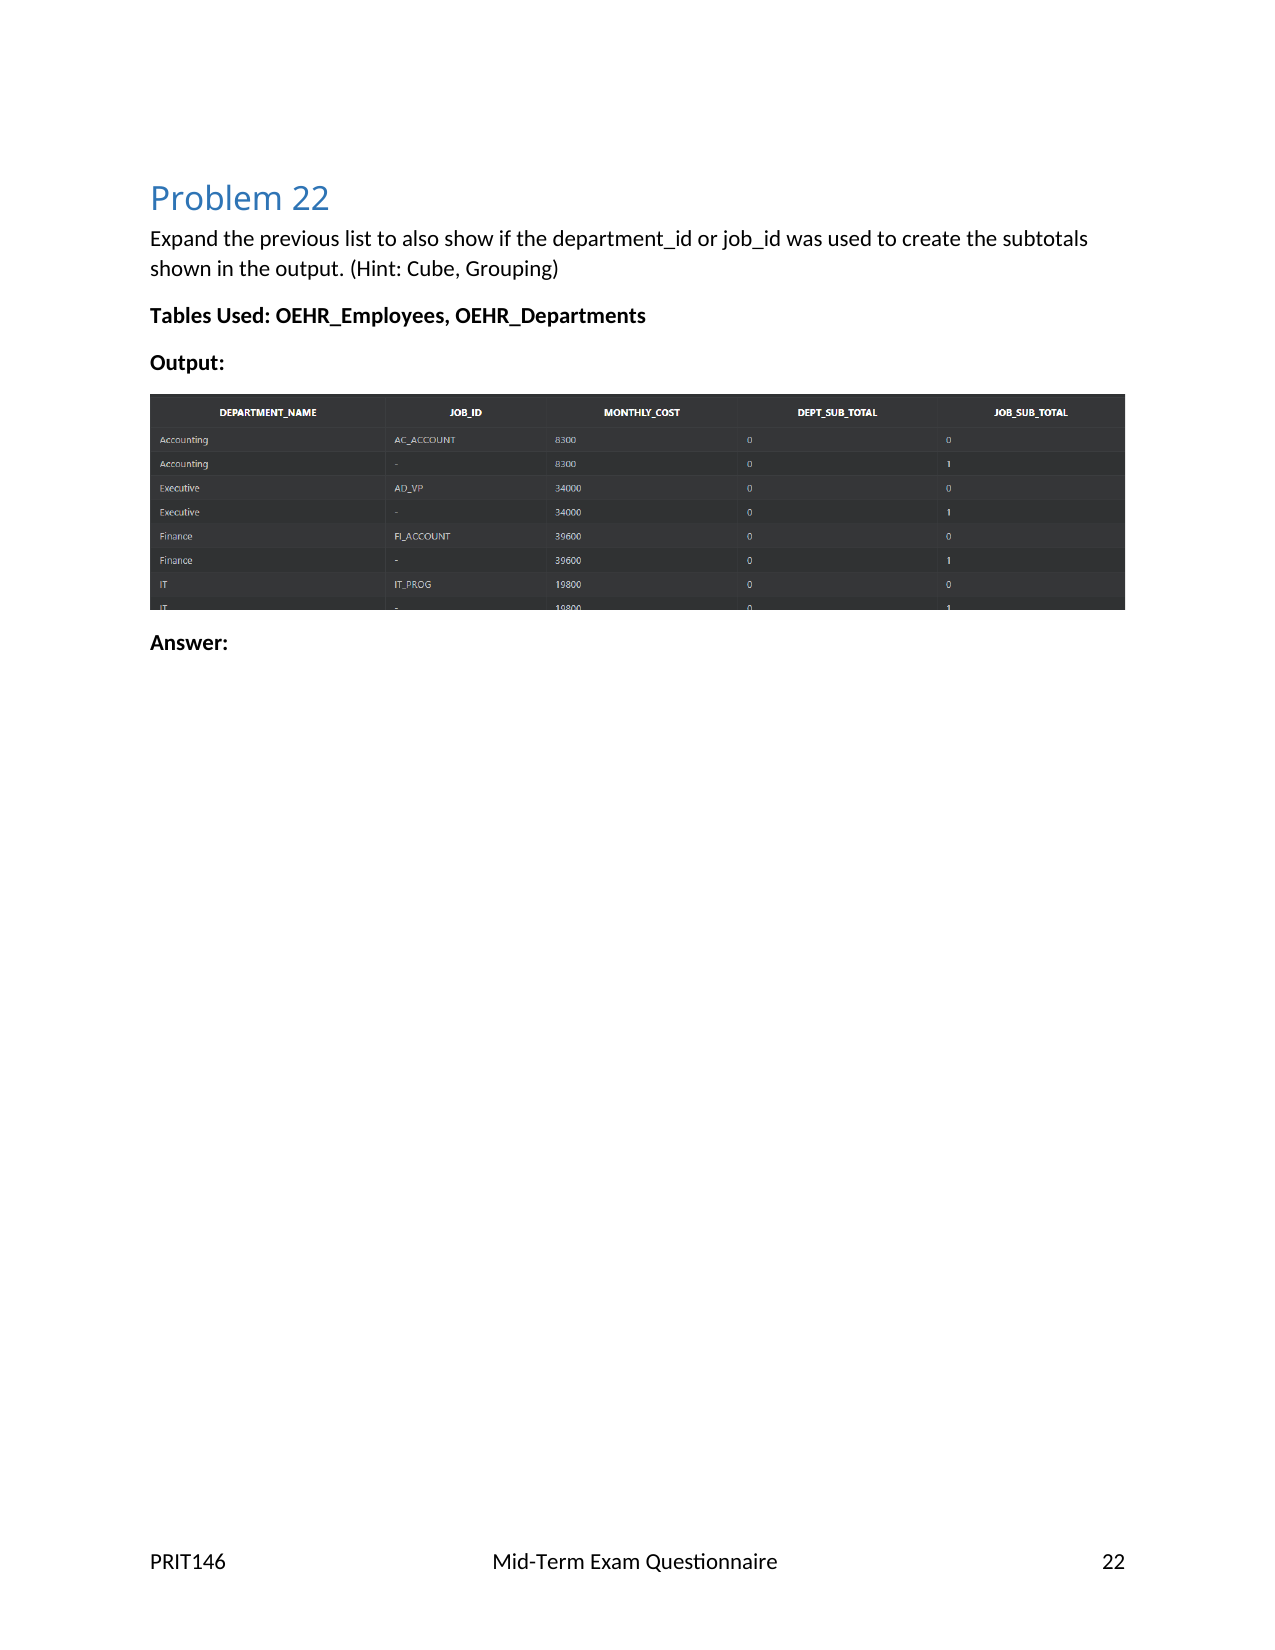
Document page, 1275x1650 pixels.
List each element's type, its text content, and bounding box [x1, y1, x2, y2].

text Answer: [150, 628, 1125, 657]
text Tables Used: OEHR_Employees, OEHR_Departments [150, 301, 1125, 329]
text Expand the previous list to also show if the department_id or job_id was used to create the subtotals shown in the output. (Hint: Cube, Grouping) [150, 224, 1125, 282]
text Output: [150, 348, 1125, 376]
subtitle Problem 22 [150, 175, 1125, 220]
picture [150, 394, 1125, 610]
